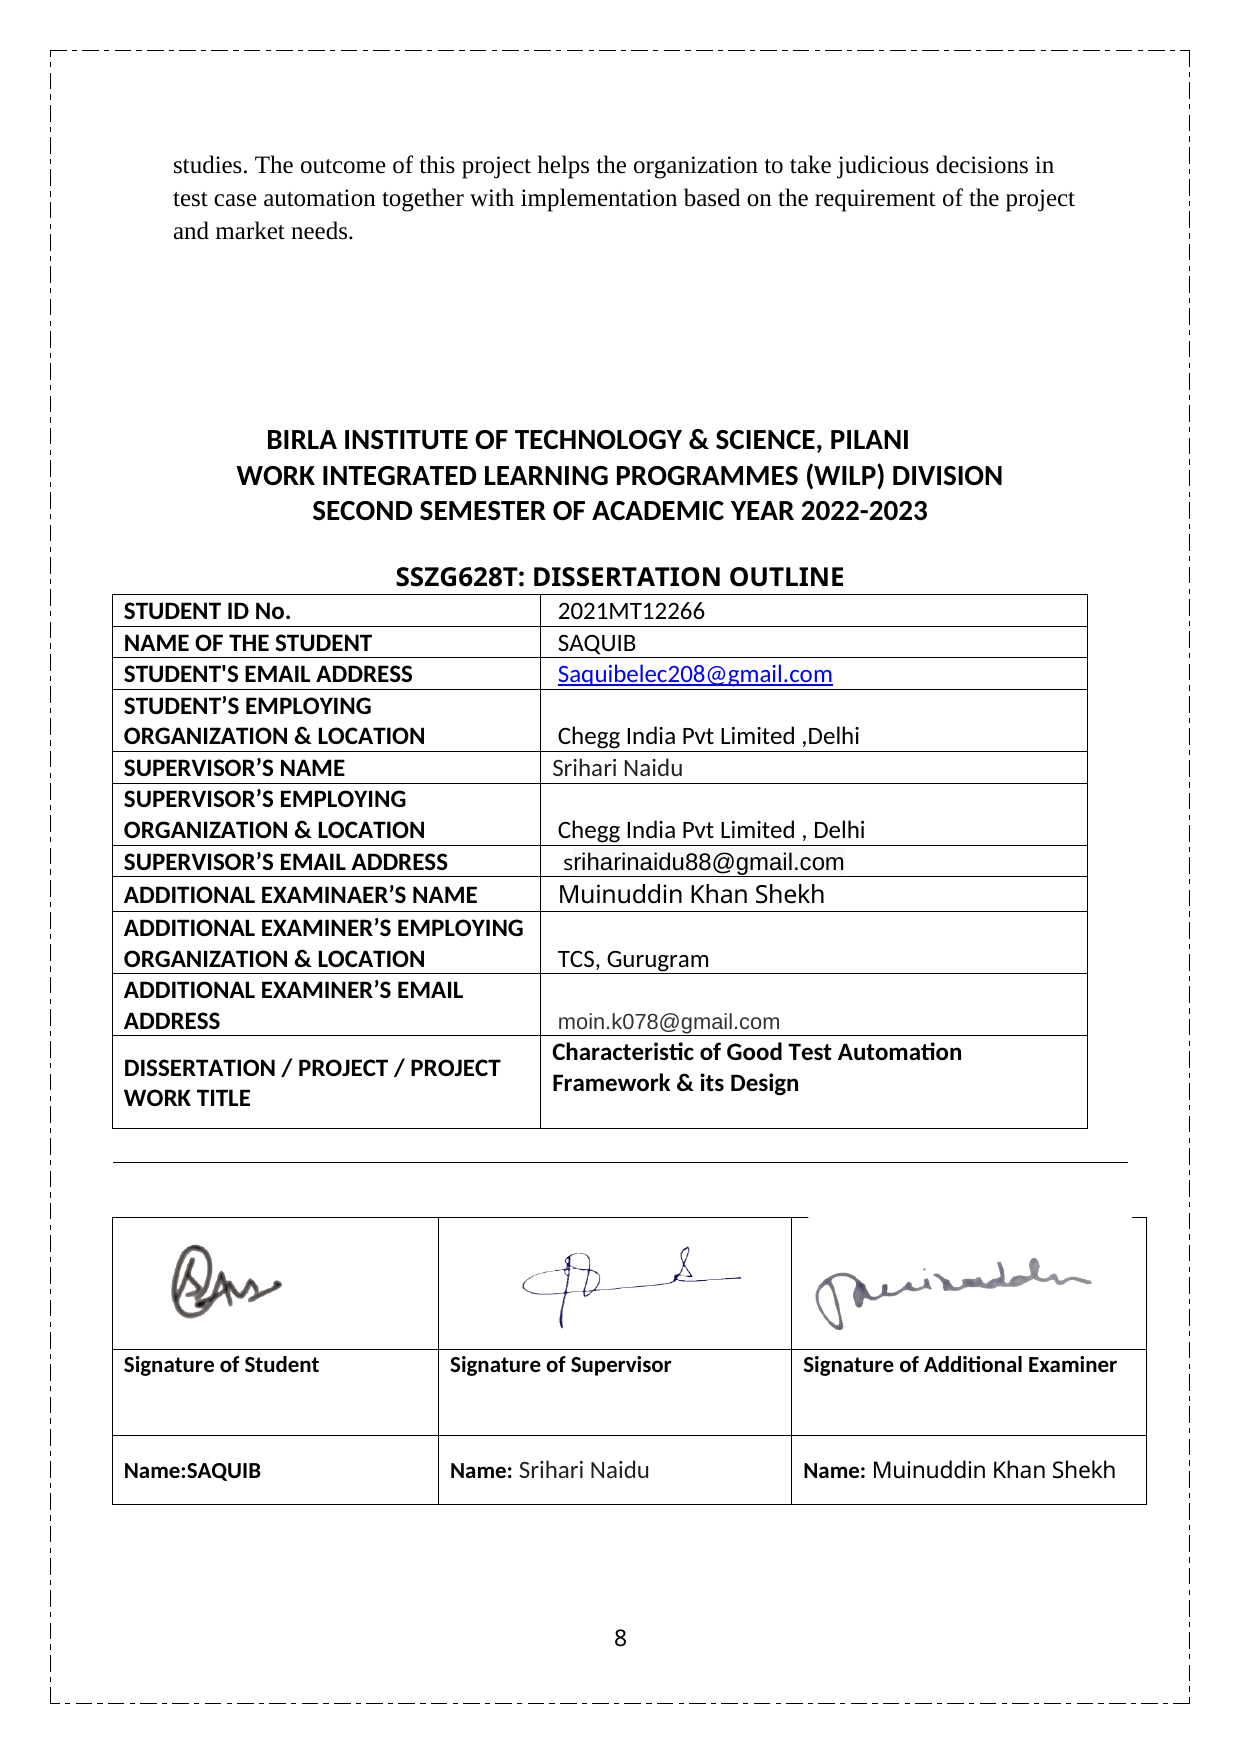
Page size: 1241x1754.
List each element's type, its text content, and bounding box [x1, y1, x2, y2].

table_header [439, 1218, 791, 1349]
table_cell Muinuddin Khan Shekh [541, 877, 1087, 911]
table_header 2021MT12266 [541, 595, 1087, 626]
text SECOND SEMESTER OF ACADEMIC YEAR 2022-2023 [112, 492, 1128, 528]
text BIRLA INSTITUTE OF TECHNOLOGY & SCIENCE, PILANI [266, 421, 963, 457]
picture [808, 1217, 1133, 1344]
table_cell DISSERTATION / PROJECT / PROJECT WORK TITLE [113, 1036, 540, 1128]
table_cell NAME OF THE STUDENT [113, 627, 540, 657]
table_cell ADDITIONAL EXAMINAER’S NAME [113, 877, 540, 911]
table_header [792, 1218, 1146, 1349]
table_cell SAQUIB [541, 627, 1087, 657]
table_cell Name: Srihari Naidu [439, 1436, 791, 1504]
table_cell ADDITIONAL EXAMINER’S EMAIL ADDRESS [113, 974, 540, 1035]
table_cell SUPERVISOR’S EMPLOYING ORGANIZATION & LOCATION [113, 784, 540, 844]
table_cell Signature of Supervisor [439, 1350, 791, 1434]
table_header [113, 1218, 438, 1349]
table_cell Saquibelec208@gmail.com [541, 658, 1087, 689]
table_cell ADDITIONAL EXAMINER’S EMPLOYING ORGANIZATION & LOCATION [113, 912, 540, 973]
table_cell Chegg India Pvt Limited ,Delhi [541, 690, 1087, 751]
table_cell STUDENT'S EMAIL ADDRESS [113, 658, 540, 689]
text WORK INTEGRATED LEARNING PROGRAMMES (WILP) DIVISION [112, 457, 1128, 492]
table_cell STUDENT’S EMPLOYING ORGANIZATION & LOCATION [113, 690, 540, 751]
table_cell SUPERVISOR’S EMAIL ADDRESS [113, 846, 540, 876]
table_cell Signature of Student [113, 1350, 438, 1434]
table_cell Name:SAQUIB [113, 1436, 438, 1504]
picture [455, 1223, 760, 1338]
table_cell sriharinaidu88@gmail.com [541, 846, 1087, 876]
picture [128, 1231, 307, 1330]
table_cell Chegg India Pvt Limited , Delhi [541, 784, 1087, 844]
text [173, 150, 1090, 245]
table_cell Srihari Naidu [541, 752, 1087, 782]
table_cell moin.k078@gmail.com [541, 974, 1087, 1035]
table_cell Name: Muinuddin Khan Shekh [792, 1436, 1146, 1504]
table_cell SUPERVISOR’S NAME [113, 752, 540, 782]
text SSZG628T: DISSERTATION OUTLINE [112, 559, 1128, 594]
table_cell TCS, Gurugram [541, 912, 1087, 973]
table_header STUDENT ID No. [113, 595, 540, 626]
table_cell Signature of Additional Examiner [792, 1350, 1146, 1434]
table_cell Characteristic of Good Test Automation Framework & its Design [541, 1036, 1087, 1128]
